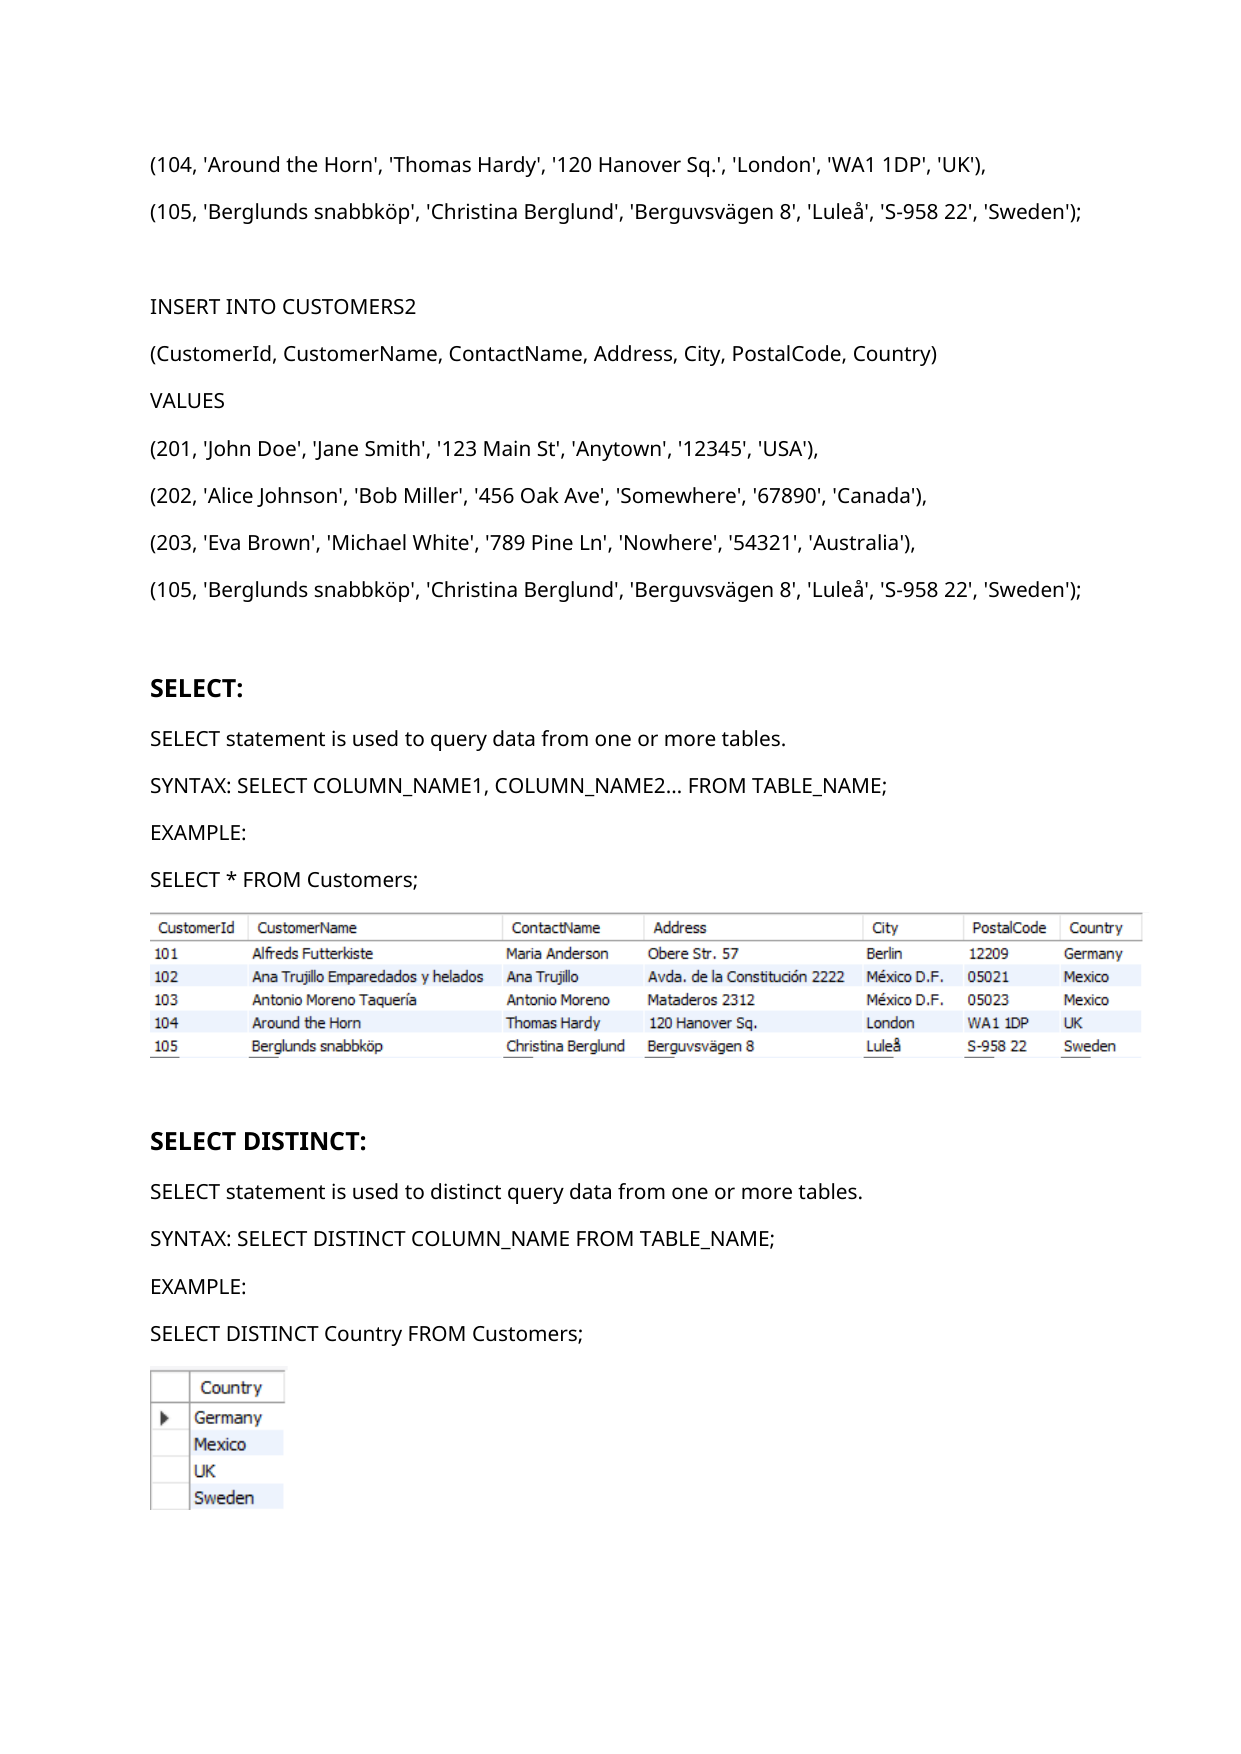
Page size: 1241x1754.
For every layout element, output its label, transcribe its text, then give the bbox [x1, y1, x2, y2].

text SELECT: [150, 670, 1090, 704]
text SELECT statement is used to query data from one or more tables. [150, 724, 1090, 752]
text (203, 'Eva Brown', 'Michael White', '789 Pine Ln', 'Nowhere', '54321', 'Australia'), [150, 528, 1090, 557]
text (202, 'Alice Johnson', 'Bob Miller', '456 Oak Ave', 'Somewhere', '67890', 'Canada'), [150, 481, 1090, 509]
text SYNTAX: SELECT DISTINCT COLUMN_NAME FROM TABLE_NAME; [150, 1224, 1090, 1253]
text SELECT DISTINCT: [150, 1124, 1090, 1158]
text INSERT INTO CUSTOMERS2 [150, 292, 1090, 320]
text (104, 'Around the Horn', 'Thomas Hardy', '120 Hanover Sq.', 'London', 'WA1 1DP', 'UK'), [150, 150, 1090, 178]
picture [150, 912, 1150, 1058]
text VALUES [150, 386, 1090, 415]
text (201, 'John Doe', 'Jane Smith', '123 Main St', 'Anytown', '12345', 'USA'), [150, 434, 1090, 462]
picture [150, 1366, 288, 1510]
text EXAMPLE: [150, 1272, 1090, 1300]
text EXAMPLE: [150, 818, 1090, 847]
text (105, 'Berglunds snabbköp', 'Christina Berglund', 'Berguvsvägen 8', 'Luleå', 'S-958 22', 'Sweden'); [150, 576, 1090, 604]
text SYNTAX: SELECT COLUMN_NAME1, COLUMN_NAME2… FROM TABLE_NAME; [150, 771, 1090, 799]
text (105, 'Berglunds snabbköp', 'Christina Berglund', 'Berguvsvägen 8', 'Luleå', 'S-958 22', 'Sweden'); [150, 197, 1090, 226]
text SELECT DISTINCT Country FROM Customers; [150, 1319, 1090, 1347]
text SELECT * FROM Customers; [150, 866, 1090, 894]
text SELECT statement is used to distinct query data from one or more tables. [150, 1177, 1090, 1206]
text (CustomerId, CustomerName, ContactName, Address, City, PostalCode, Country) [150, 339, 1090, 368]
